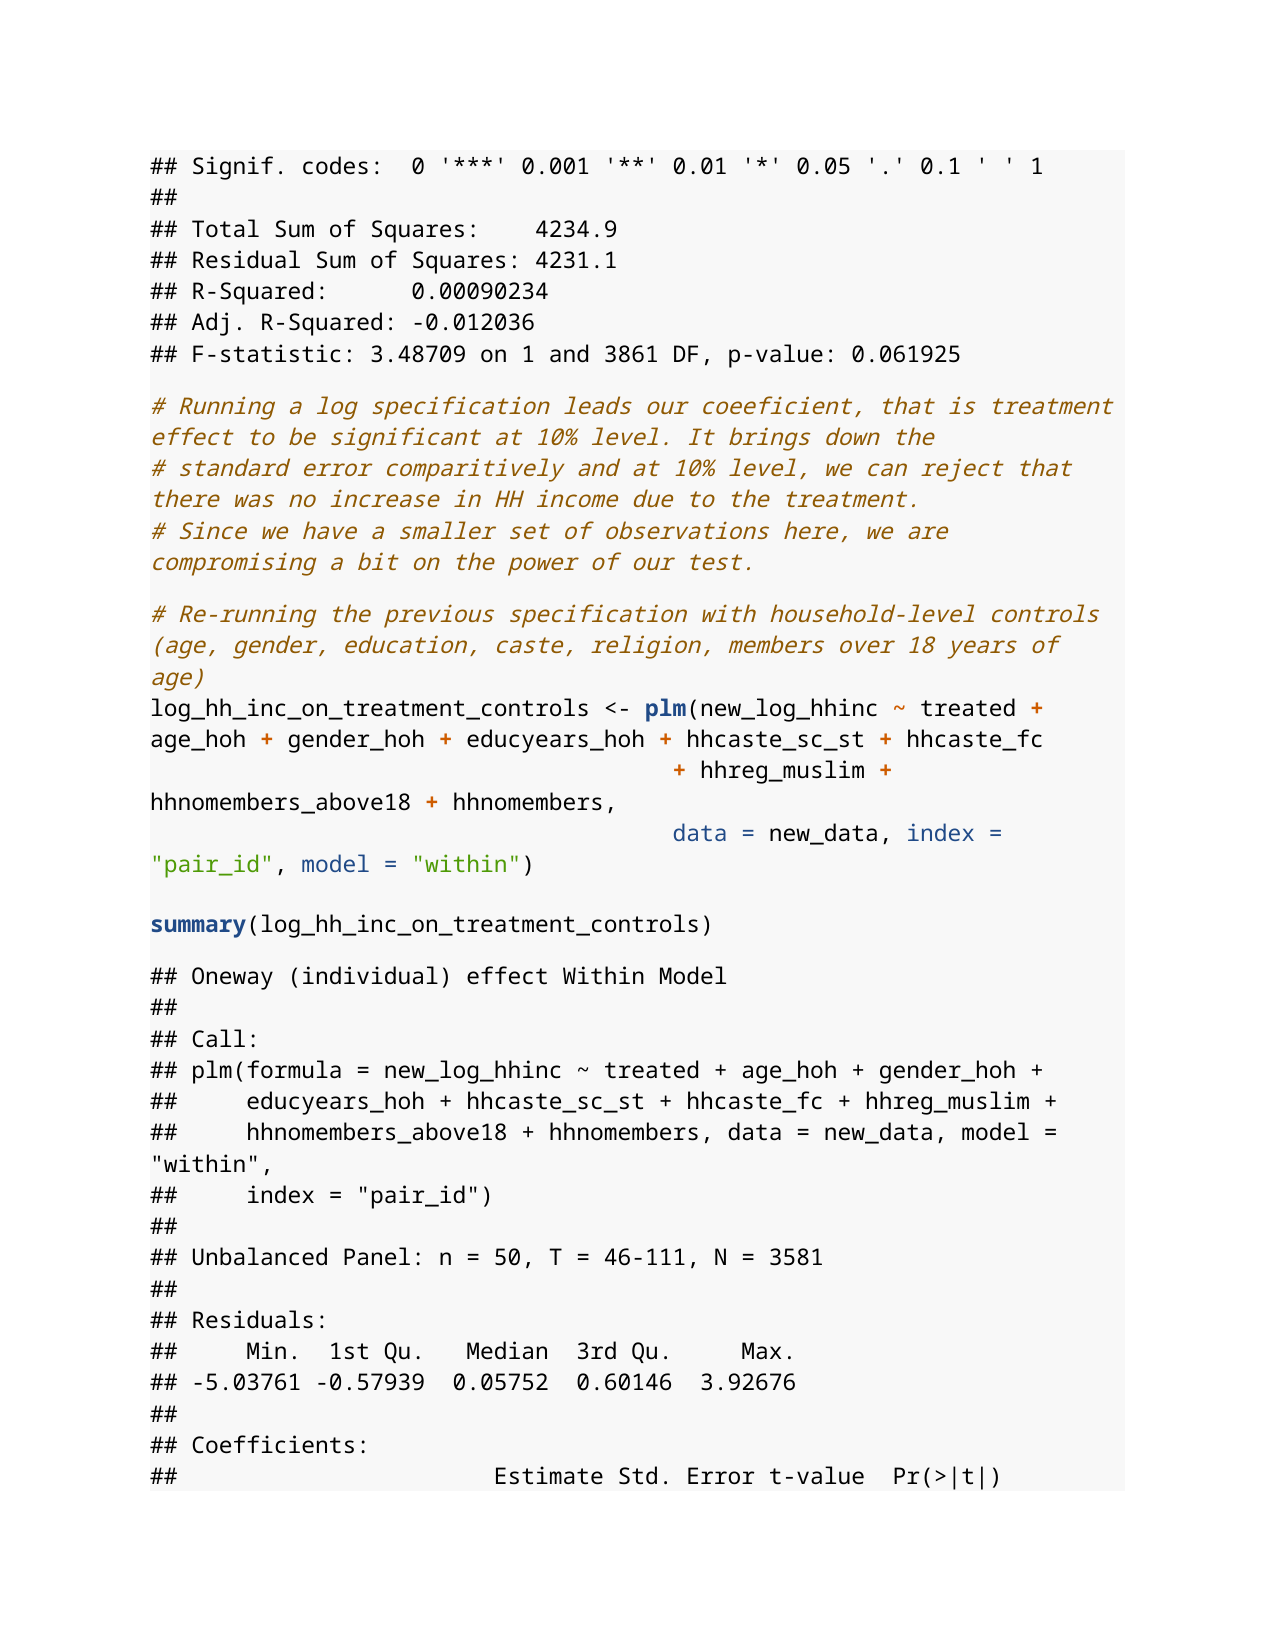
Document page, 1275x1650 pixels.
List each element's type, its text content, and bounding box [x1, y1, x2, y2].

text # Re-running the previous specification with household-level controls (age, gender, education, caste, religion, members over 18 years of age) log_hh_inc_on_treatment_controls <- plm(new_log_hhinc ~ treated + age_hoh + gender_hoh + educyears_hoh + hhcaste_sc_st + hhcaste_fc + hhreg_muslim + hhnomembers_above18 + hhnomembers, data = new_data, index = "pair_id", model = "within") summary(log_hh_inc_on_treatment_controls) [150, 598, 1125, 939]
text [150, 960, 1125, 1491]
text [150, 150, 1125, 369]
text # Running a log specification leads our coeeficient, that is treatment effect to be significant at 10% level. It brings down the # standard error comparitively and at 10% level, we can reject that there was no increase in HH income due to the treatment. # Since we have a smaller set of observations here, we are compromising a bit on the power of our test. [150, 389, 1125, 577]
